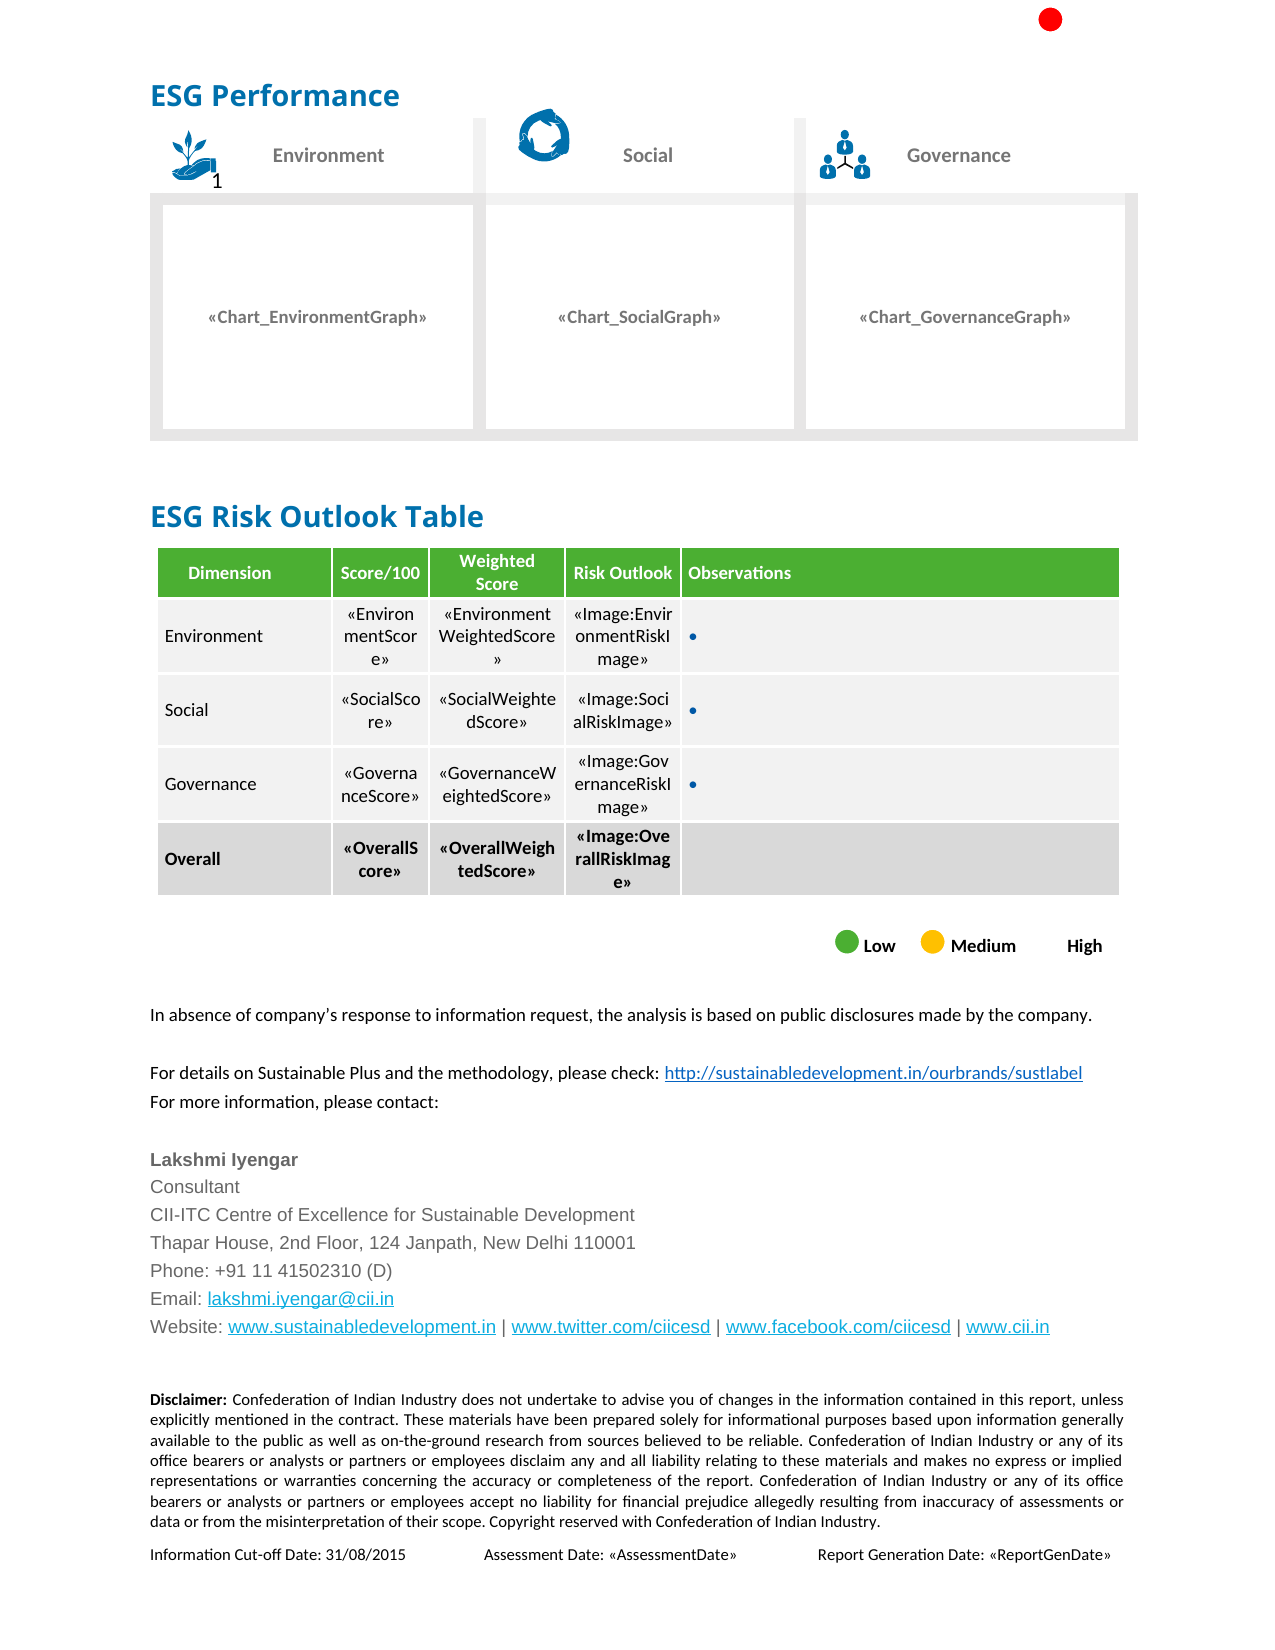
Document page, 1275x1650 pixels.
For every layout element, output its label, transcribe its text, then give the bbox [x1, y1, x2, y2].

text Lakshmi Iyengar [150, 1148, 1125, 1170]
text Consultant [150, 1176, 1125, 1198]
table_header Environment [266, 118, 473, 193]
text Phone: +91 11 41502310 (D) [150, 1260, 1125, 1281]
text Disclaimer: Confederation of Indian Industry does not undertake to advise you of changes in the information contained in this report, unless explicitly mentioned in the contract. These materials have been prepared solely for informational purposes based upon information generally available to the public as well as on-the-ground research from sources believed to be reliable. Confederation of Indian Industry or any of its office bearers or analysts or partners or employees disclaim any and all liability relating to these materials and makes no express or implied representations or warranties concerning the accuracy or completeness of the report. Confederation of Indian Industry or any of its office bearers or analysts or partners or employees accept no liability for financial prejudice allegedly resulting from inaccuracy of assessments or data or from the misinterpretation of their scope. Copyright reserved with Confederation of Indian Industry. [150, 1389, 1125, 1532]
text Thapar House, 2nd Floor, 124 Janpath, New Delhi 110001 [150, 1232, 1125, 1253]
table_cell «Chart_SocialGraph» [486, 205, 794, 429]
text Email: lakshmi.iyengar@cii.in [150, 1288, 1125, 1309]
table_header [150, 539, 1125, 967]
table_header [486, 118, 579, 193]
text Information Cut-off Date: 31/08/2015 Assessment Date: «AssessmentDate» Report Generation Date: «ReportGenDate» [150, 1544, 1125, 1564]
table_header Social [579, 118, 794, 193]
table_cell «Chart_EnvironmentGraph» [163, 205, 473, 429]
table_header Governance [901, 118, 1131, 193]
text For more information, please contact: [150, 1090, 1125, 1113]
subtitle ESG Performance [150, 75, 1125, 115]
table_header [163, 118, 266, 193]
table_cell «Chart_GovernanceGraph» [806, 205, 1125, 429]
text CII-ITC Centre of Excellence for Sustainable Development [150, 1204, 1125, 1226]
text Website: www.sustainabledevelopment.in | www.twitter.com/ciicesd | www.facebook.com/ciicesd | www.cii.in [150, 1315, 1125, 1337]
text In absence of company’s response to information request, the analysis is based on public disclosures made by the company. [150, 1003, 1125, 1026]
picture [435, 1323, 439, 1333]
picture [873, 1323, 877, 1333]
subtitle ESG Risk Outlook Table [150, 497, 1125, 536]
table_header [806, 118, 901, 193]
text For details on Sustainable Plus and the methodology, please check: http://sustainabledevelopment.in/ourbrands/sustlabel [150, 1061, 1125, 1084]
